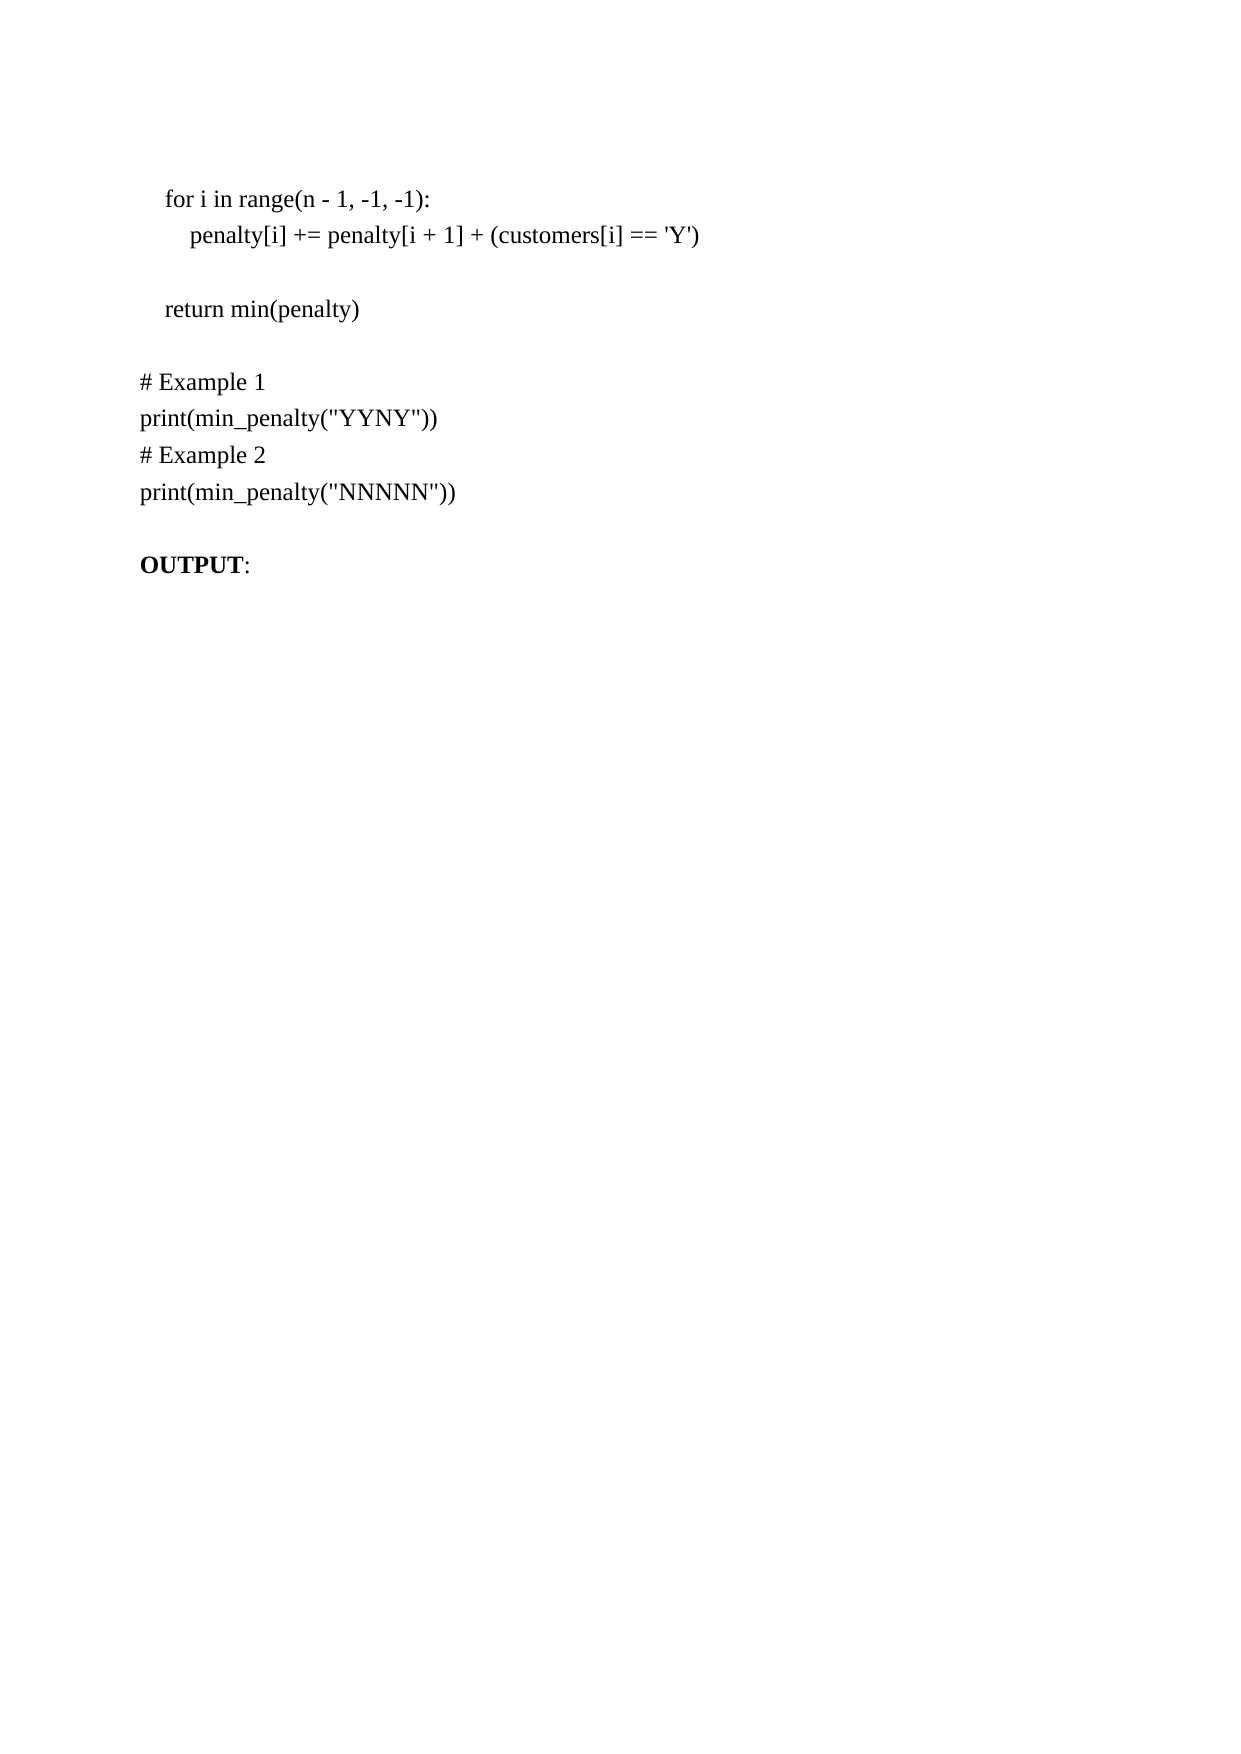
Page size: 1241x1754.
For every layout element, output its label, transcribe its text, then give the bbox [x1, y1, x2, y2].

text for i in range(n - 1, -1, -1): [139, 178, 1148, 215]
text # Example 1 [139, 361, 1148, 398]
text print(min_penalty("NNNNN")) [139, 471, 1148, 507]
text OUTPUT: [139, 544, 1148, 580]
text print(min_penalty("YYNY")) [139, 398, 1148, 434]
text return min(penalty) [139, 288, 1148, 324]
text # Example 2 [139, 434, 1148, 471]
text penalty[i] += penalty[i + 1] + (customers[i] == 'Y') [139, 215, 1148, 251]
